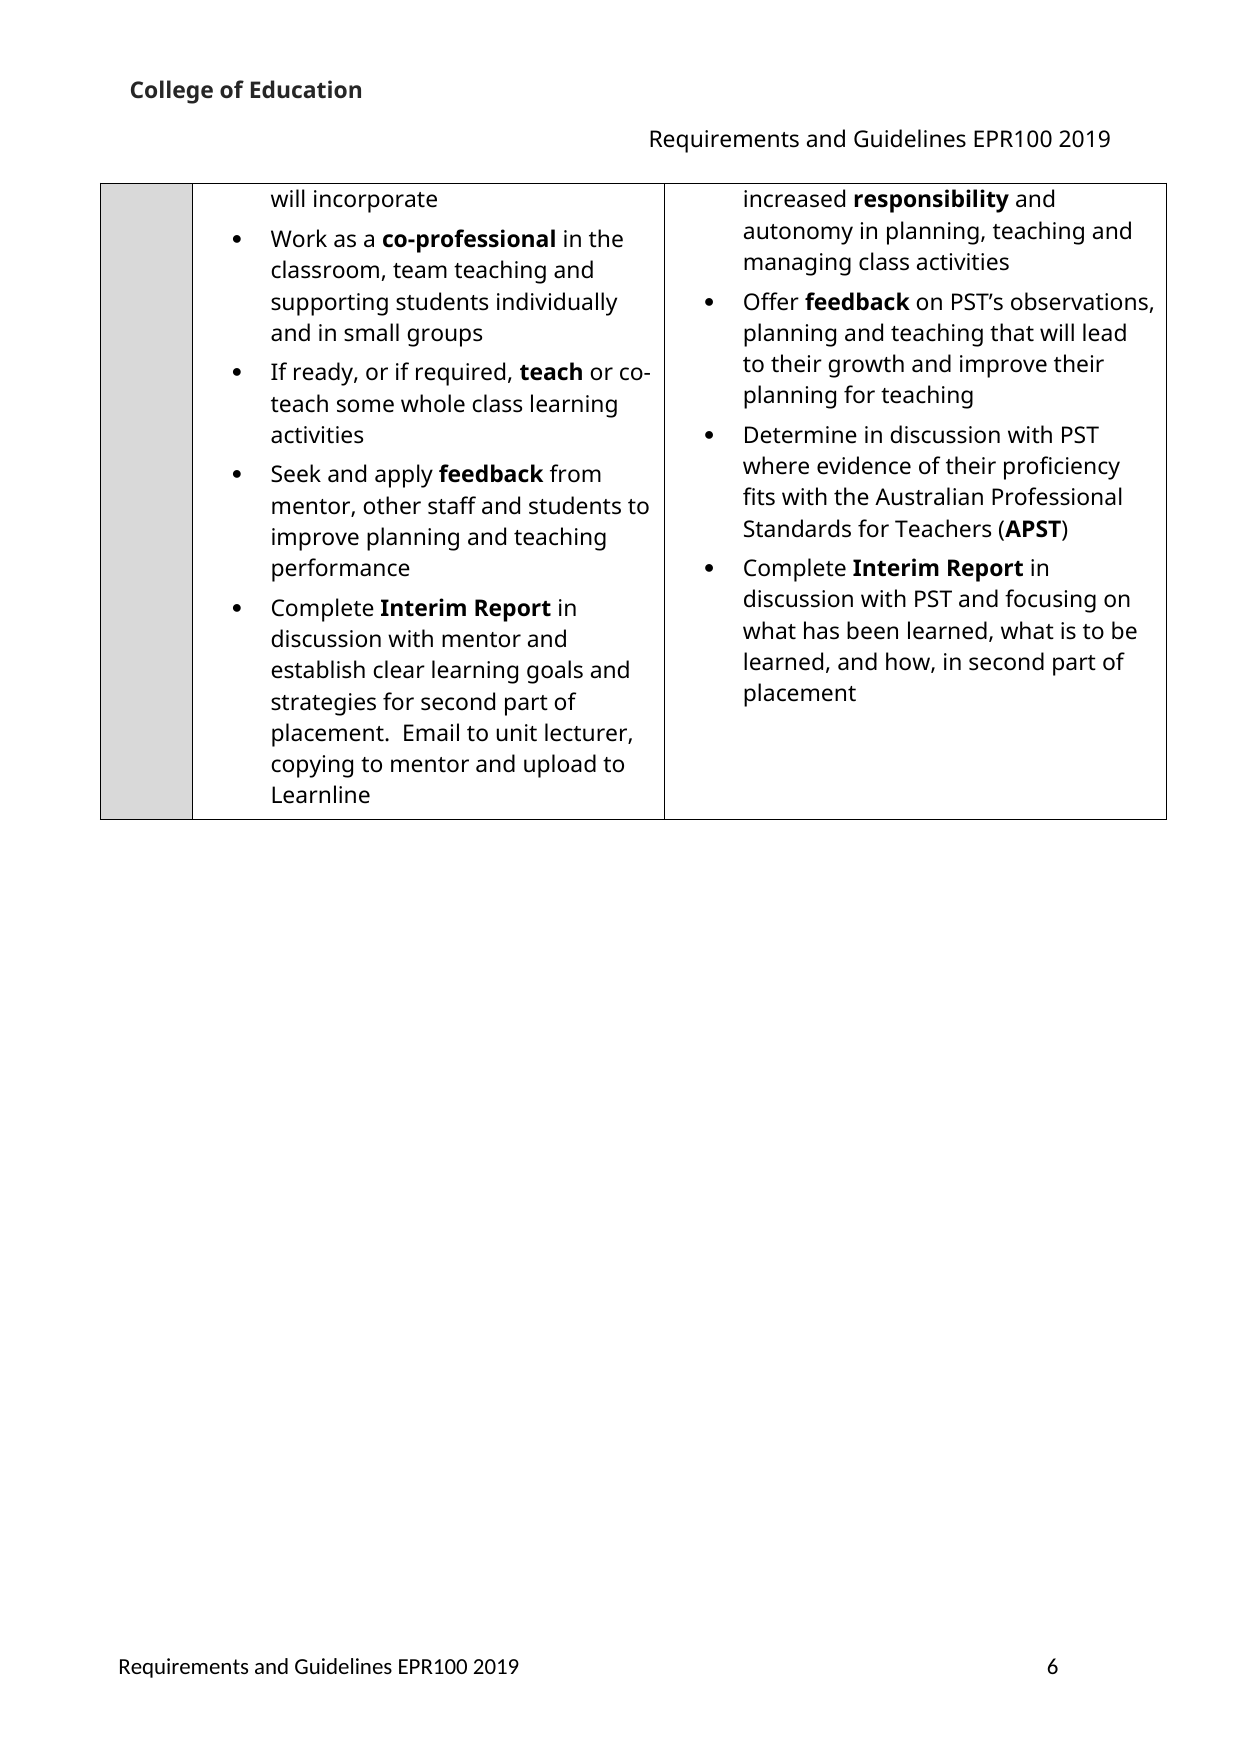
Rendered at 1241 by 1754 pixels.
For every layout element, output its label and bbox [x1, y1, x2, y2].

table_cell [665, 184, 1166, 819]
table_cell [193, 184, 664, 819]
